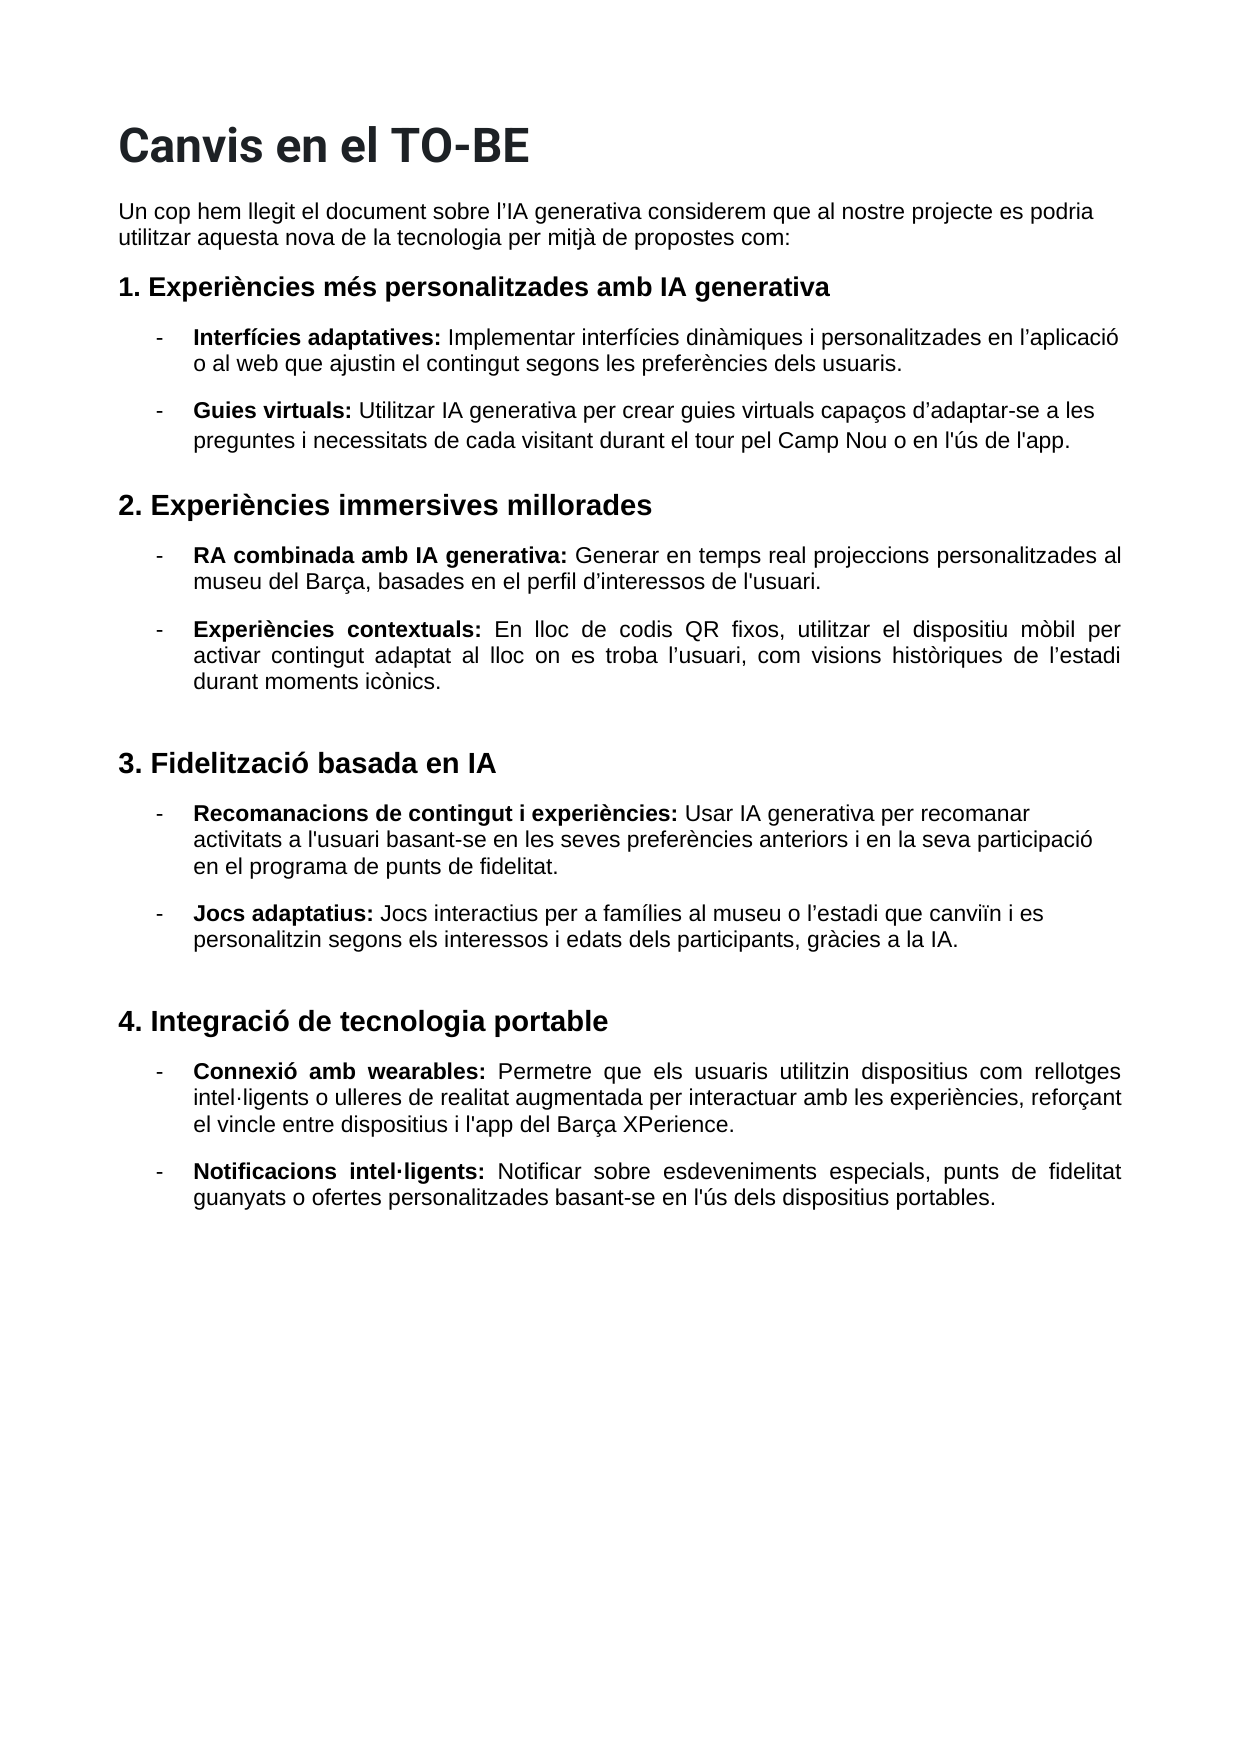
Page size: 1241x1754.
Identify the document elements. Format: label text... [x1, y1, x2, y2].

text 3. Fidelització basada en IA [118, 746, 1122, 779]
list Jocs adaptatius: Jocs interactius per a famílies al museu o l’estadi que canviïn i es personalitzin segons els interessos i edats dels participants, gràcies a la IA. [156, 900, 1122, 953]
list Interfícies adaptatives: Implementar interfícies dinàmiques i personalitzades en l’aplicació o al web que ajustin el contingut segons les preferències dels usuaris. [156, 323, 1122, 376]
list Experiències contextuals: En lloc de codis QR fixos, utilitzar el dispositiu mòbil per activar contingut adaptat al lloc on es troba l’usuari, com visions històriques de l’estadi durant moments icònics. [156, 616, 1122, 694]
text 4. Integració de tecnologia portable [118, 1004, 1122, 1037]
subtitle Canvis en el TO-BE [118, 118, 1122, 174]
list Connexió amb wearables: Permetre que els usuaris utilitzin dispositius com rellotges intel·ligents o ulleres de realitat augmentada per interactuar amb les experiències, reforçant el vincle entre dispositius i l'app del Barça XPerience. [156, 1058, 1122, 1137]
list Recomanacions de contingut i experiències: Usar IA generativa per recomanar activitats a l'usuari basant-se en les seves preferències anteriors i en la seva participació en el programa de punts de fidelitat. [156, 800, 1122, 879]
text Un cop hem llegit el document sobre l’IA generativa considerem que al nostre projecte es podria utilitzar aquesta nova de la tecnologia per mitjà de propostes com: [118, 198, 1122, 251]
list RA combinada amb IA generativa: Generar en temps real projeccions personalitzades al museu del Barça, basades en el perfil d’interessos de l'usuari. [156, 542, 1122, 595]
list Guies virtuals: Utilitzar IA generativa per crear guies virtuals capaços d’adaptar-se a les preguntes i necessitats de cada visitant durant el tour pel Camp Nou o en l'ús de l'app. [156, 397, 1122, 453]
list Notificacions intel·ligents: Notificar sobre esdeveniments especials, punts de fidelitat guanyats o ofertes personalitzades basant-se en l'ús dels dispositius portables. [156, 1158, 1122, 1211]
text 2. Experiències immersives millorades [118, 488, 1122, 521]
text 1. Experiències més personalitzades amb IA generativa [118, 271, 1122, 303]
